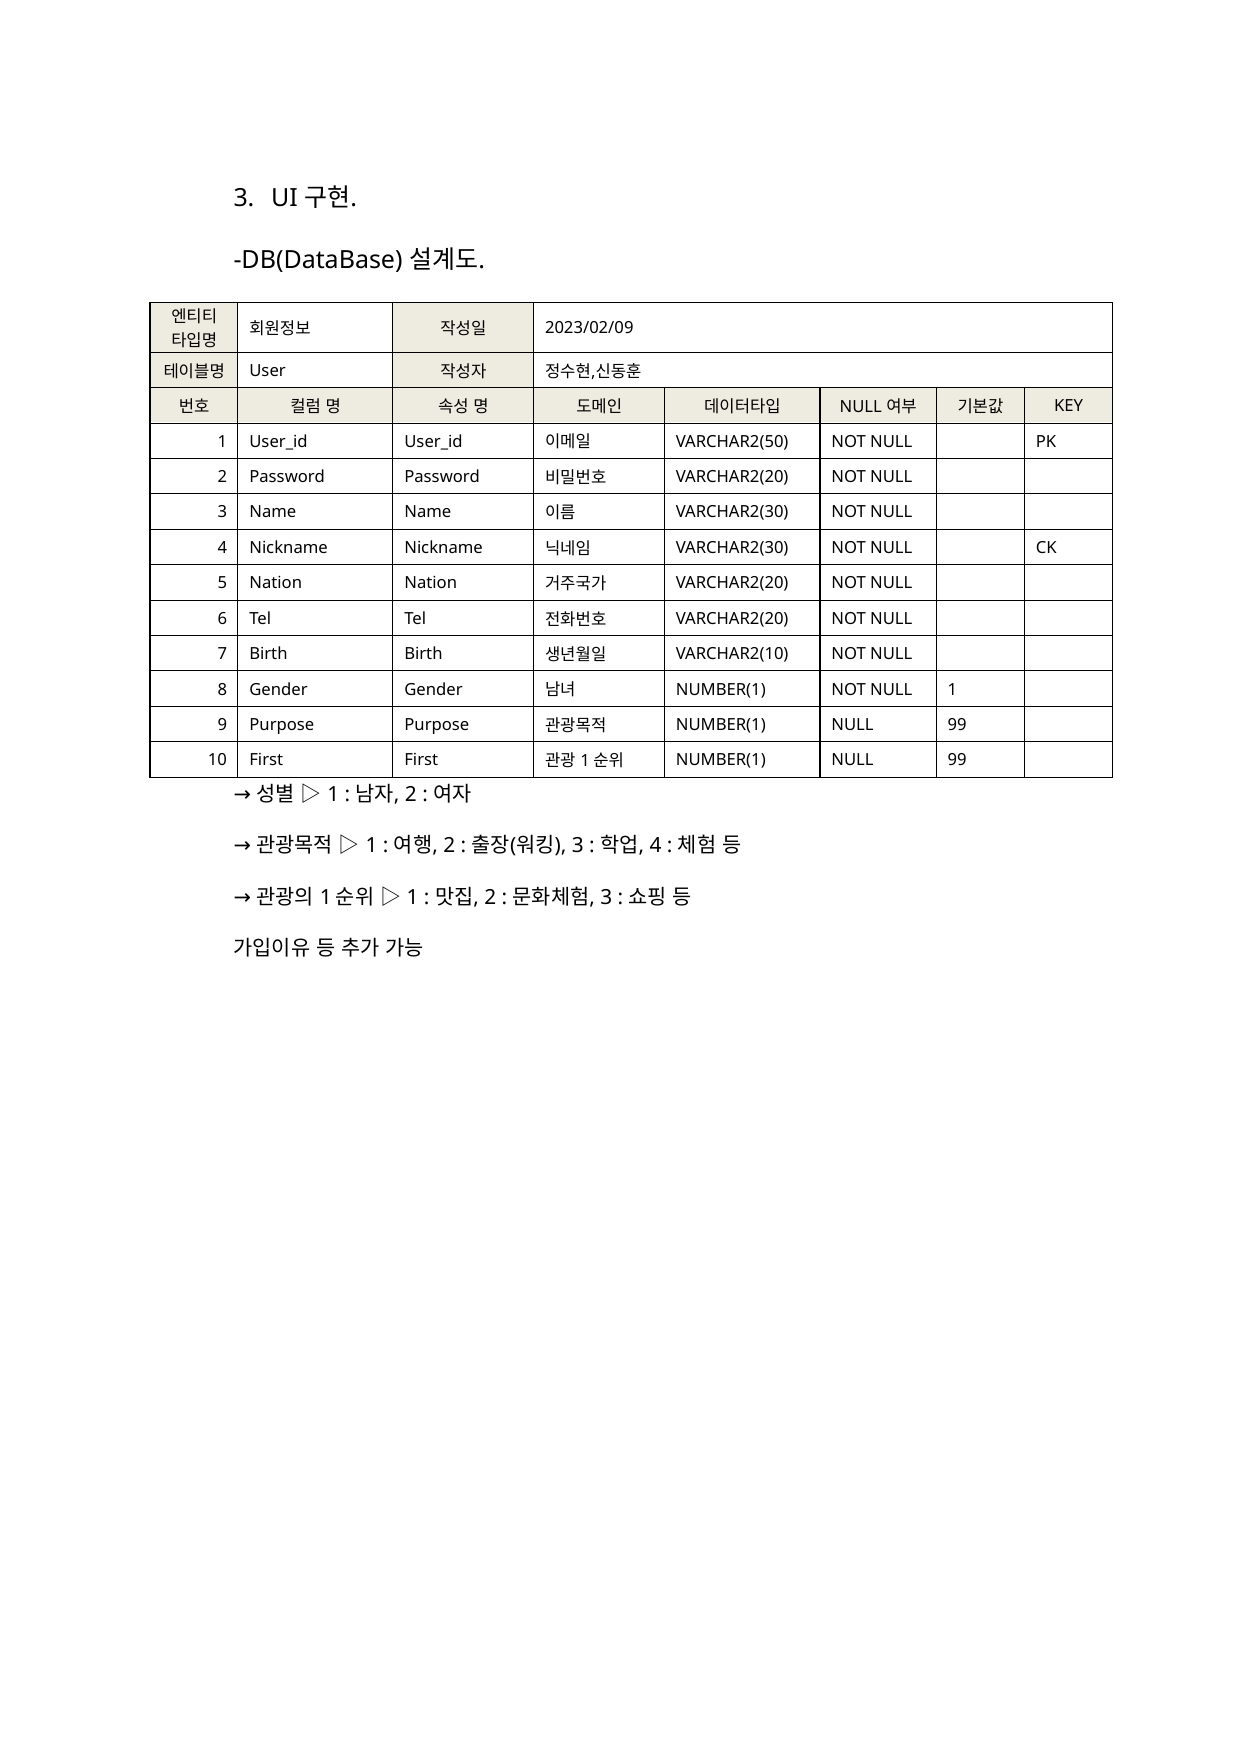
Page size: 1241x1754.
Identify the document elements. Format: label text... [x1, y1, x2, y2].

table_cell 99 [937, 707, 1024, 741]
text → 관광의 1순위 ▷ 1 : 맛집, 2 : 문화체험, 3 : 쇼핑 등 [150, 880, 1090, 910]
table_cell 9 [151, 707, 237, 741]
table_cell [937, 459, 1024, 493]
table_cell Birth [393, 636, 533, 670]
table_cell 5 [151, 565, 237, 599]
table_cell User_id [393, 424, 533, 458]
table_cell [1025, 494, 1112, 529]
table_cell 남녀 [534, 671, 664, 706]
table_cell Purpose [393, 707, 533, 741]
table_cell Nation [238, 565, 392, 599]
table_cell [1025, 601, 1112, 635]
table_header 작성일 [393, 303, 533, 352]
table_cell 컬럼 명 [238, 388, 392, 422]
text → 관광목적 ▷ 1 : 여행, 2 : 출장(워킹), 3 : 학업, 4 : 체험 등 [150, 829, 1090, 859]
table_cell NOT NULL [821, 636, 936, 670]
table_cell 속성 명 [393, 388, 533, 422]
table_cell NUMBER(1) [665, 671, 819, 706]
list UI 구현. [233, 177, 1090, 213]
table_cell VARCHAR2(20) [665, 565, 819, 599]
table_cell Nation [393, 565, 533, 599]
table_cell 데이터타입 [665, 388, 819, 422]
text → 성별 ▷ 1 : 남자, 2 : 여자 [150, 778, 1090, 808]
table_cell Tel [238, 601, 392, 635]
table_cell 정수현,신동훈 [534, 353, 1112, 387]
table_cell NUMBER(1) [665, 742, 819, 777]
table_cell Nickname [393, 530, 533, 564]
table_cell NUMBER(1) [665, 707, 819, 741]
table_header 2023/02/09 [534, 303, 1112, 352]
table_cell Password [393, 459, 533, 493]
table_cell First [238, 742, 392, 777]
table_cell VARCHAR2(10) [665, 636, 819, 670]
table_cell [937, 424, 1024, 458]
table_cell 99 [937, 742, 1024, 777]
table_cell KEY [1025, 388, 1112, 422]
table_cell NULL [821, 707, 936, 741]
table_cell NULL 여부 [821, 388, 936, 422]
table_cell User_id [238, 424, 392, 458]
table_cell 이름 [534, 494, 664, 529]
table_cell NOT NULL [821, 530, 936, 564]
text 가입이유 등 추가 가능 [150, 931, 1090, 961]
table_cell CK [1025, 530, 1112, 564]
table_cell [937, 601, 1024, 635]
table_cell [937, 636, 1024, 670]
table_cell NOT NULL [821, 601, 936, 635]
table_cell [1025, 707, 1112, 741]
table_cell 전화번호 [534, 601, 664, 635]
table_cell 10 [151, 742, 237, 777]
table_header 회원정보 [238, 303, 392, 352]
text -DB(DataBase) 설계도. [233, 240, 1090, 276]
table_cell Purpose [238, 707, 392, 741]
table_cell First [393, 742, 533, 777]
table_cell VARCHAR2(20) [665, 459, 819, 493]
table_cell PK [1025, 424, 1112, 458]
table_cell [1025, 671, 1112, 706]
table_cell 6 [151, 601, 237, 635]
table_cell 기본값 [937, 388, 1024, 422]
table_cell VARCHAR2(30) [665, 530, 819, 564]
table_cell Tel [393, 601, 533, 635]
table_cell 닉네임 [534, 530, 664, 564]
table_cell 이메일 [534, 424, 664, 458]
table_cell 1 [151, 424, 237, 458]
table_cell 7 [151, 636, 237, 670]
table_cell NOT NULL [821, 494, 936, 529]
table_cell VARCHAR2(50) [665, 424, 819, 458]
table_cell NULL [821, 742, 936, 777]
table_cell Gender [238, 671, 392, 706]
table_cell 관광 1순위 [534, 742, 664, 777]
table_cell 번호 [151, 388, 237, 422]
table_cell 작성자 [393, 353, 533, 387]
table_cell 관광목적 [534, 707, 664, 741]
table_cell Gender [393, 671, 533, 706]
table_cell 2 [151, 459, 237, 493]
table_cell 생년월일 [534, 636, 664, 670]
table_cell 비밀번호 [534, 459, 664, 493]
table_cell Password [238, 459, 392, 493]
table_cell VARCHAR2(30) [665, 494, 819, 529]
table_cell [1025, 565, 1112, 599]
table_cell 테이블명 [151, 353, 237, 387]
table_cell 8 [151, 671, 237, 706]
table_cell 거주국가 [534, 565, 664, 599]
table_cell [1025, 636, 1112, 670]
table_cell [937, 565, 1024, 599]
table_cell User [238, 353, 392, 387]
table_header 엔티티 타입명 [151, 303, 237, 352]
table_cell [937, 494, 1024, 529]
table_cell Birth [238, 636, 392, 670]
table_cell NOT NULL [821, 671, 936, 706]
table_cell NOT NULL [821, 565, 936, 599]
table_cell 4 [151, 530, 237, 564]
table_cell 도메인 [534, 388, 664, 422]
table_cell 1 [937, 671, 1024, 706]
table_cell Name [393, 494, 533, 529]
table_cell 3 [151, 494, 237, 529]
table_cell Name [238, 494, 392, 529]
table_cell [1025, 742, 1112, 777]
table_cell [1025, 459, 1112, 493]
table_cell NOT NULL [821, 459, 936, 493]
table_cell VARCHAR2(20) [665, 601, 819, 635]
table_cell [937, 530, 1024, 564]
table_cell NOT NULL [821, 424, 936, 458]
table_cell Nickname [238, 530, 392, 564]
